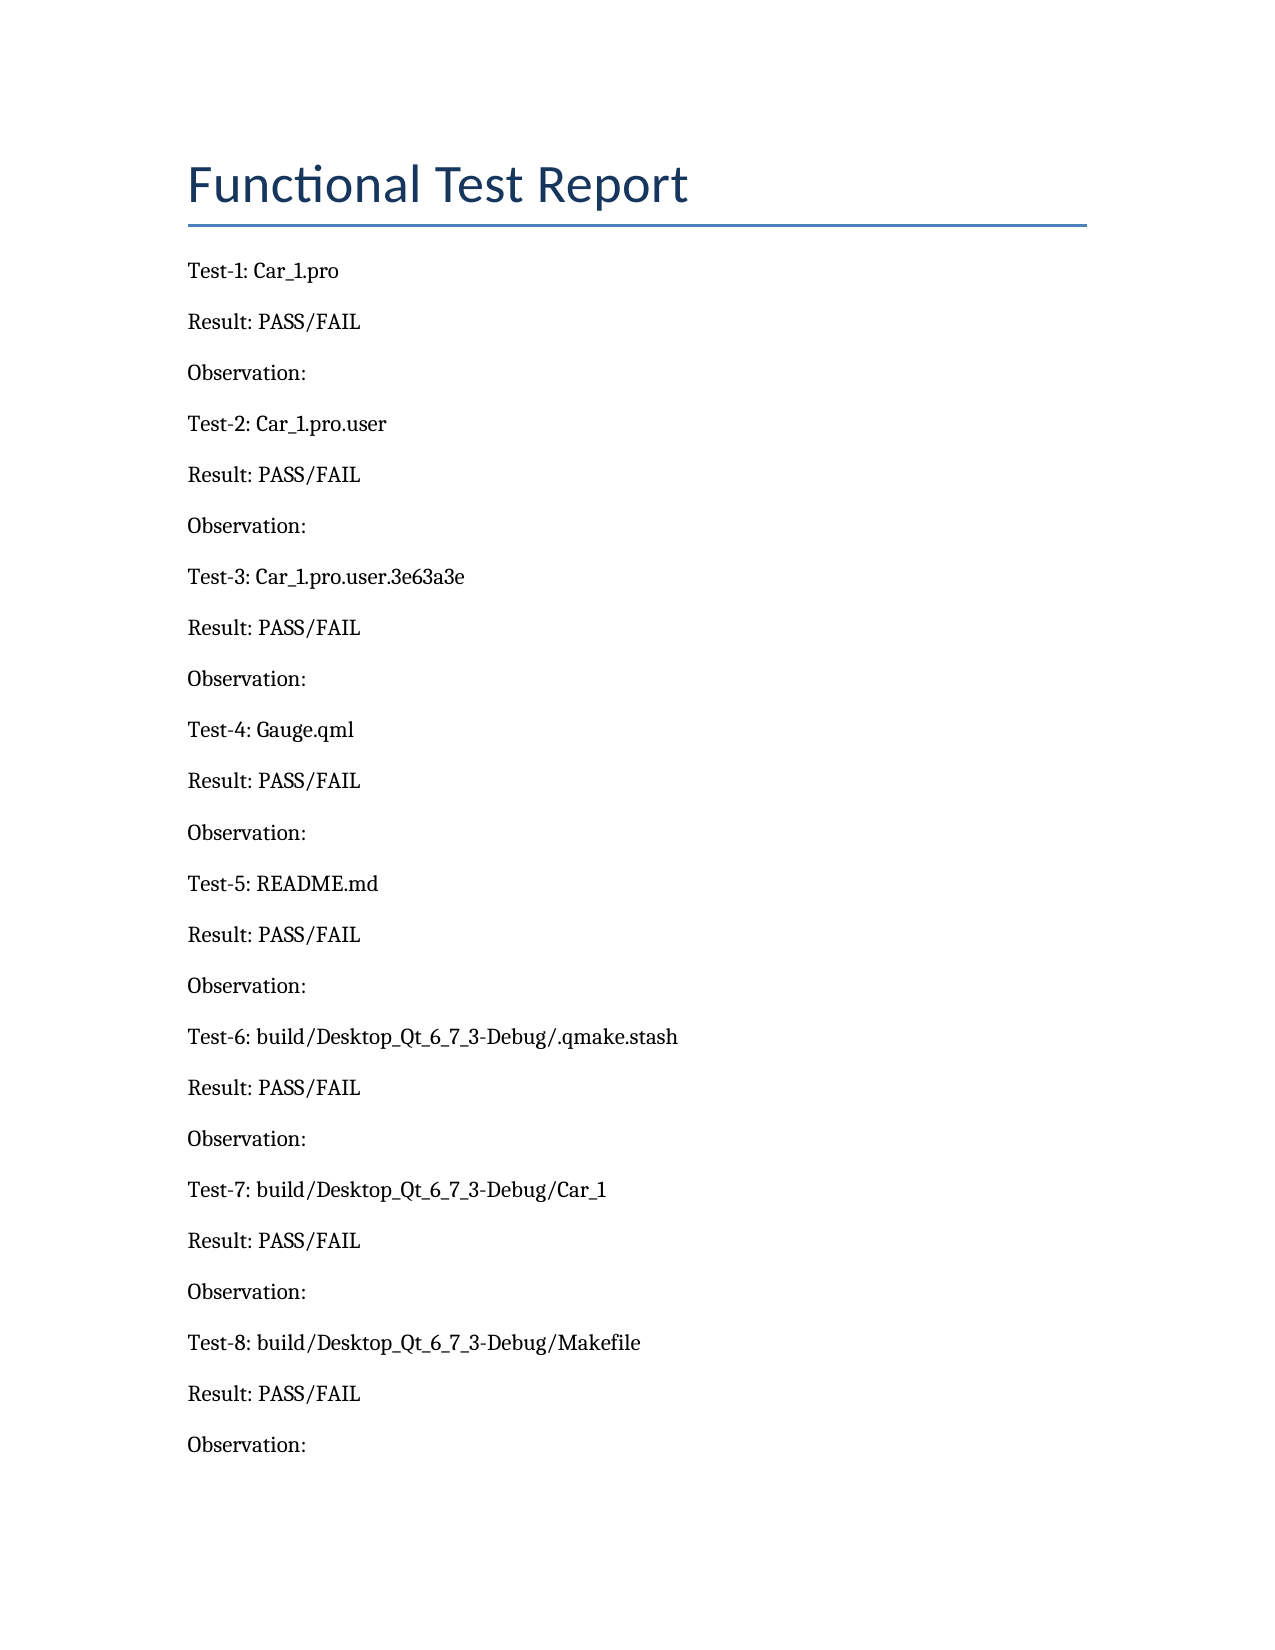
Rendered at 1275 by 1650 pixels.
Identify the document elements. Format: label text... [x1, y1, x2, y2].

text Test-3: Car_1.pro.user.3e63a3e [187, 564, 1087, 590]
text Observation: [187, 819, 1087, 846]
text Result: PASS/FAIL [187, 309, 1087, 335]
text Result: PASS/FAIL [187, 1074, 1087, 1101]
text Result: PASS/FAIL [187, 615, 1087, 641]
text Test-8: build/Desktop_Qt_6_7_3-Debug/Makefile [187, 1330, 1087, 1356]
text Observation: [187, 513, 1087, 539]
text Test-1: Car_1.pro [187, 258, 1087, 284]
text Observation: [187, 1432, 1087, 1458]
text Result: PASS/FAIL [187, 768, 1087, 794]
text Result: PASS/FAIL [187, 921, 1087, 948]
text Observation: [187, 360, 1087, 386]
text Test-5: README.md [187, 870, 1087, 897]
text Test-6: build/Desktop_Qt_6_7_3-Debug/.qmake.stash [187, 1023, 1087, 1050]
title Functional Test Report [187, 150, 1087, 227]
text Observation: [187, 972, 1087, 999]
text Result: PASS/FAIL [187, 462, 1087, 488]
text Test-2: Car_1.pro.user [187, 411, 1087, 437]
text Test-7: build/Desktop_Qt_6_7_3-Debug/Car_1 [187, 1177, 1087, 1203]
text Result: PASS/FAIL [187, 1381, 1087, 1407]
text Result: PASS/FAIL [187, 1228, 1087, 1254]
text Test-4: Gauge.qml [187, 717, 1087, 743]
text Observation: [187, 666, 1087, 692]
text Observation: [187, 1126, 1087, 1152]
text Observation: [187, 1279, 1087, 1305]
